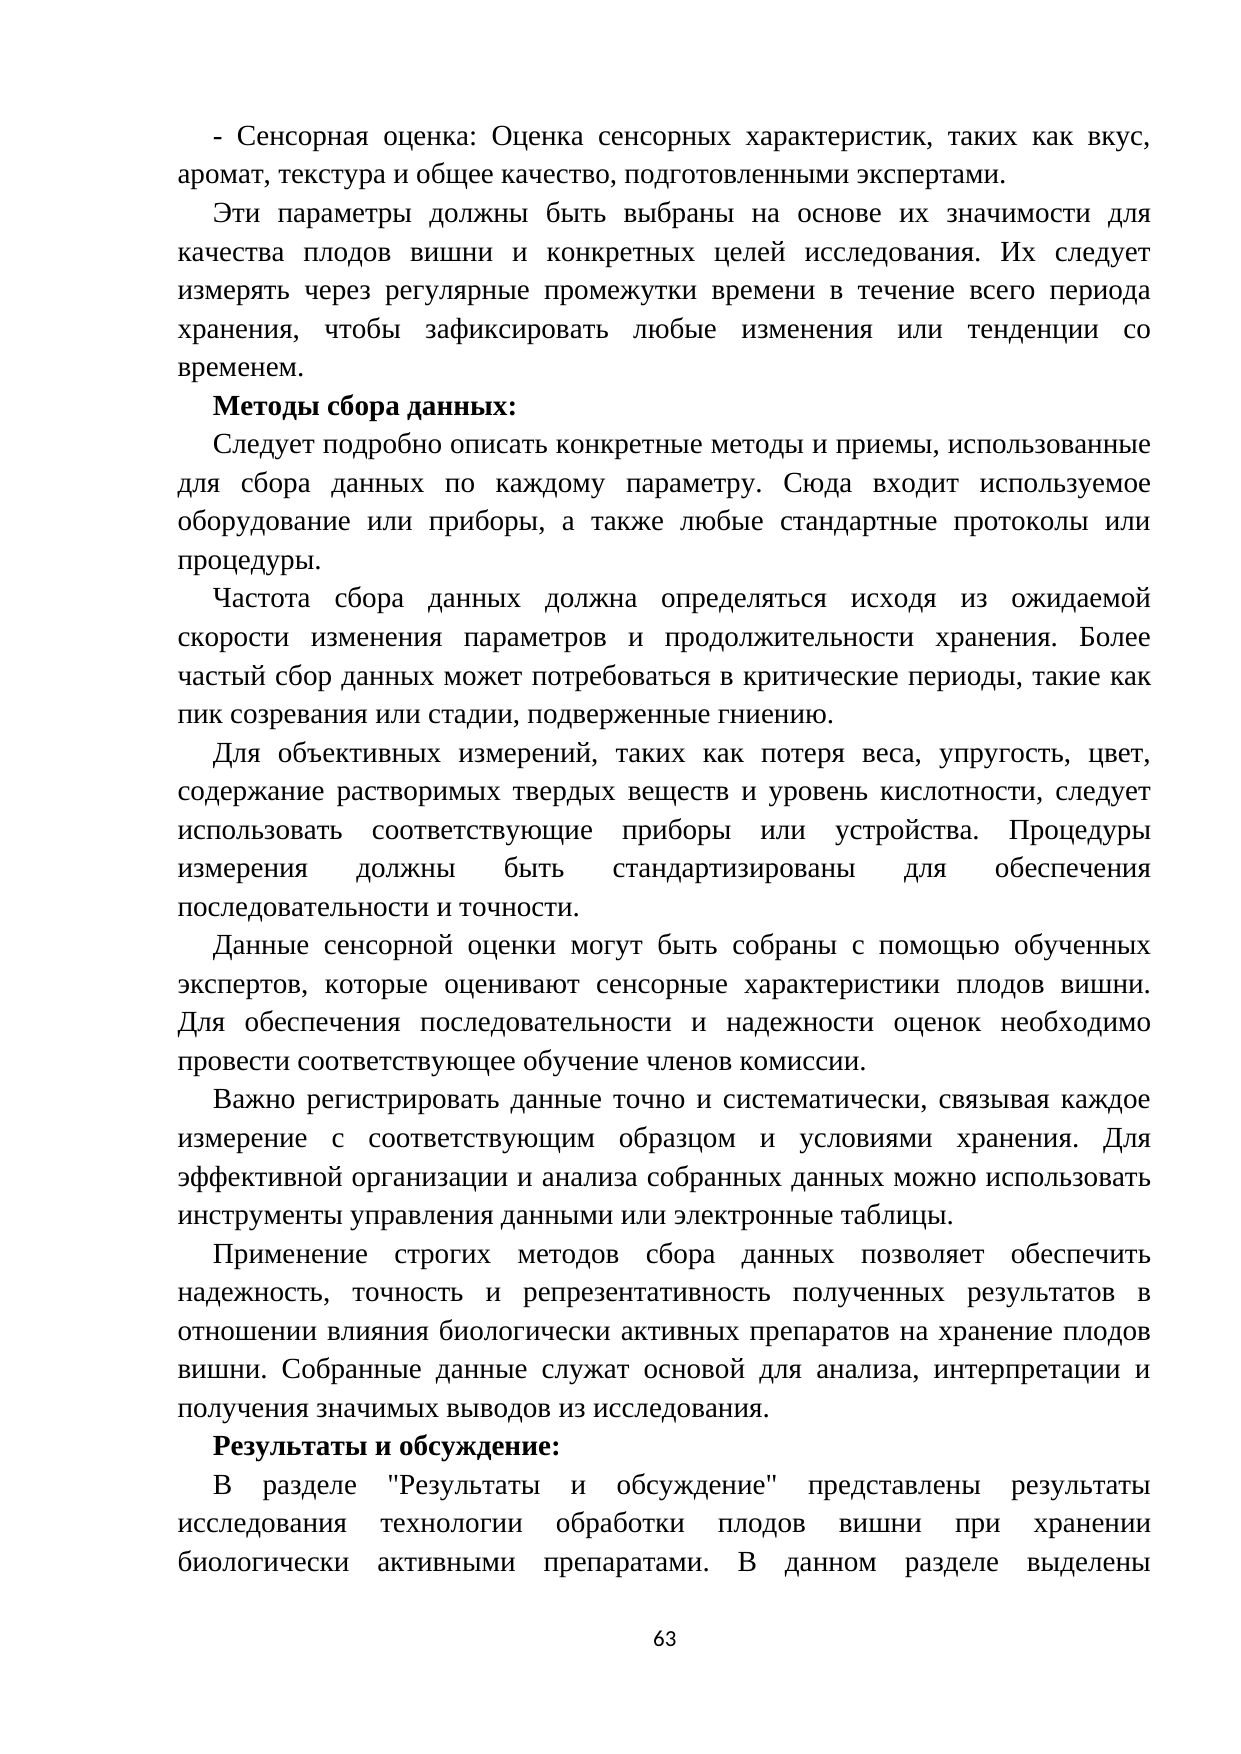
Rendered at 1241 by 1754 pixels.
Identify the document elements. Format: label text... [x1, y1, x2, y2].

text Эти параметры должны быть выбраны на основе их значимости для качества плодов вишни и конкретных целей исследования. Их следует измерять через регулярные промежутки времени в течение всего периода хранения, чтобы зафиксировать любые изменения или тенденции со временем. [177, 195, 1152, 383]
text Методы сбора данных: [177, 388, 1152, 421]
text Частота сбора данных должна определяться исходя из ожидаемой скорости изменения параметров и продолжительности хранения. Более частый сбор данных может потребоваться в критические периоды, такие как пик созревания или стадии, подверженные гниению. [177, 581, 1152, 730]
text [177, 1467, 1152, 1578]
text Для объективных измерений, таких как потеря веса, упругость, цвет, содержание растворимых твердых веществ и уровень кислотности, следует использовать соответствующие приборы или устройства. Процедуры измерения должны быть стандартизированы для обеспечения последовательности и точности. [177, 735, 1152, 922]
text Данные сенсорной оценки могут быть собраны с помощью обученных экспертов, которые оценивают сенсорные характеристики плодов вишни. Для обеспечения последовательности и надежности оценок необходимо провести соответствующее обучение членов комиссии. [177, 927, 1152, 1077]
text Следует подробно описать конкретные методы и приемы, использованные для сбора данных по каждому параметру. Сюда входит используемое оборудование или приборы, а также любые стандартные протоколы или процедуры. [177, 426, 1152, 576]
text Важно регистрировать данные точно и систематически, связывая каждое измерение с соответствующим образцом и условиями хранения. Для эффективной организации и анализа собранных данных можно использовать инструменты управления данными или электронные таблицы. [177, 1082, 1152, 1231]
text - Сенсорная оценка: Оценка сенсорных характеристик, таких как вкус, аромат, текстура и общее качество, подготовленными экспертами. [177, 118, 1152, 190]
text Применение строгих методов сбора данных позволяет обеспечить надежность, точность и репрезентативность полученных результатов в отношении влияния биологически активных препаратов на хранение плодов вишни. Собранные данные служат основой для анализа, интерпретации и получения значимых выводов из исследования. [177, 1236, 1152, 1423]
text Результаты и обсуждение: [177, 1428, 1152, 1462]
